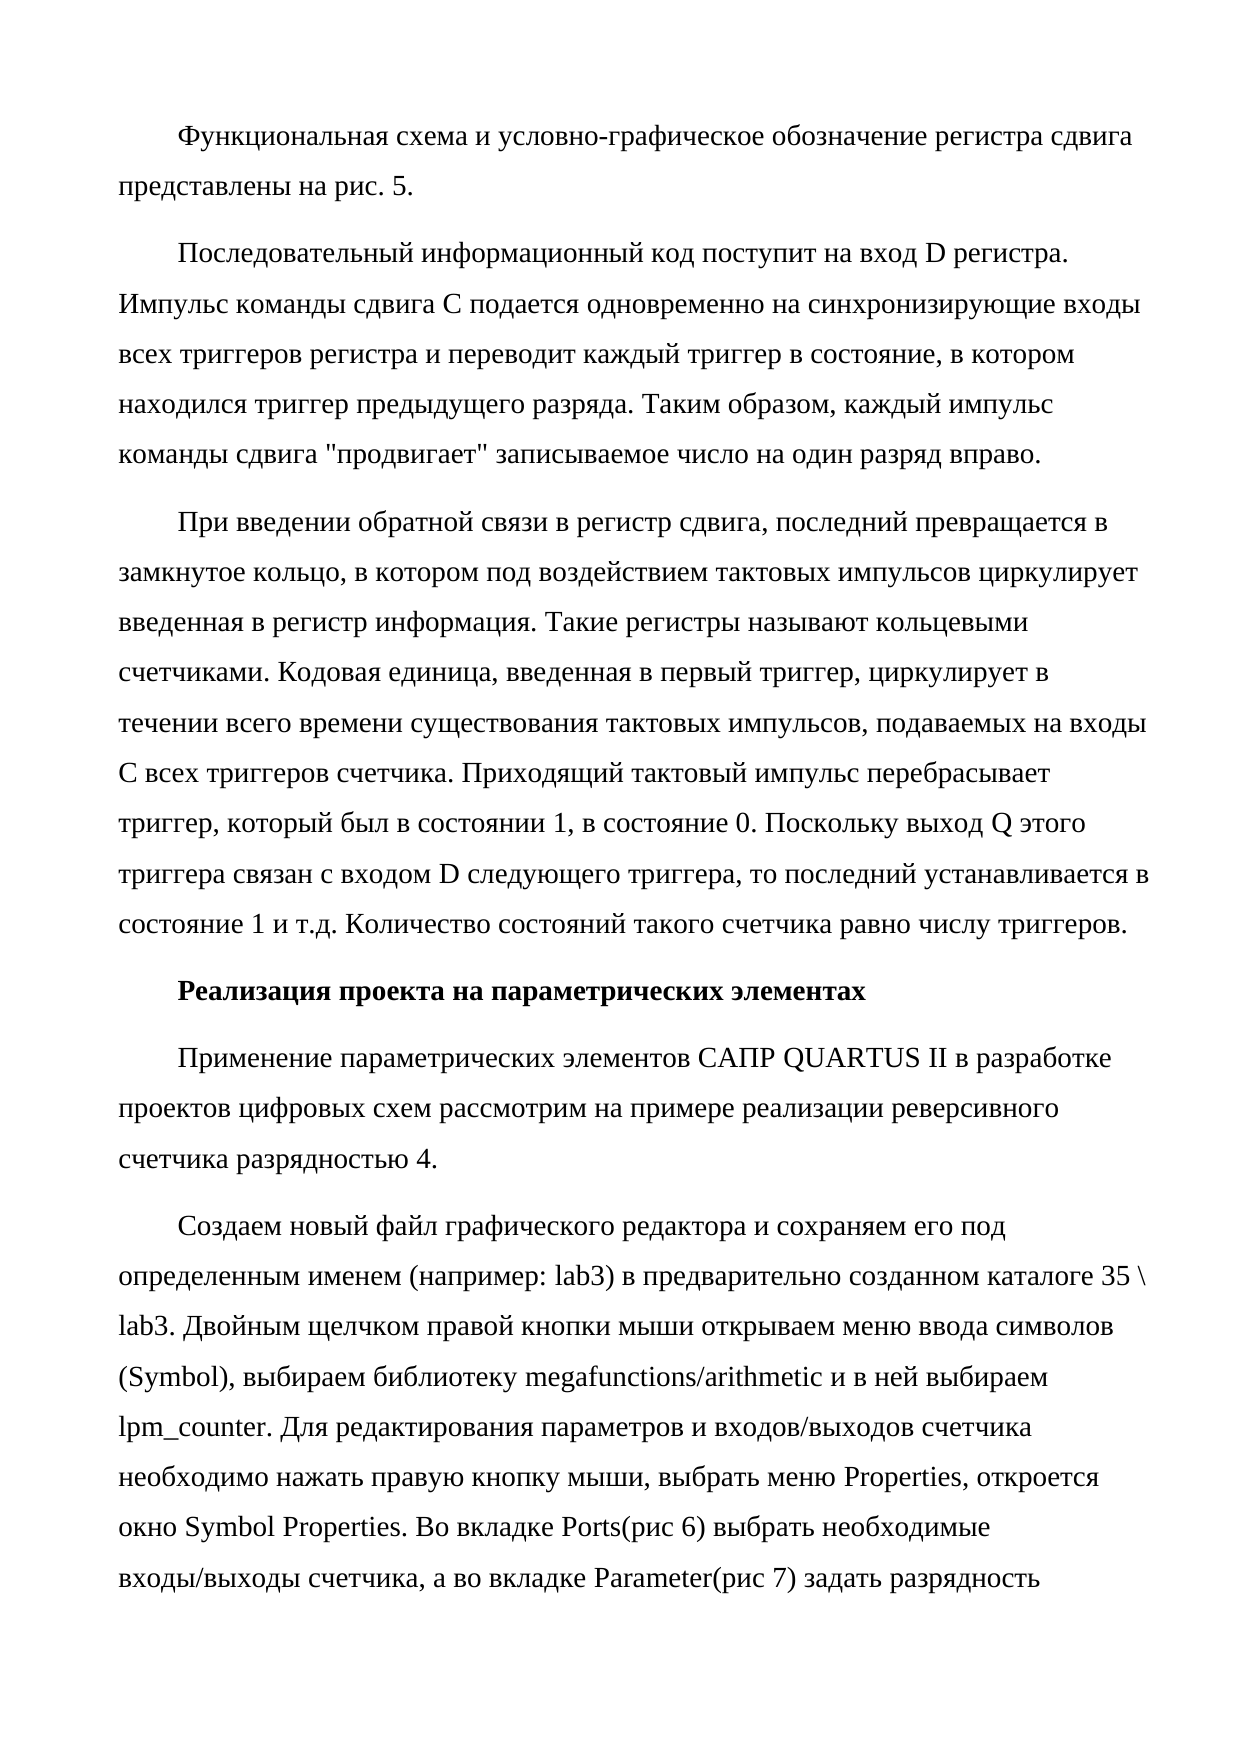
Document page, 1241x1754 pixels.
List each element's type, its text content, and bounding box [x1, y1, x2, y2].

text Последовательный информационный код поступит на вход D регистра. Импульс команды сдвига С подается одновременно на синхронизирующие входы всех триггеров регистра и переводит каждый триггер в состояние, в котором находился триггер предыдущего разряда. Таким образом, каждый импульс команды сдвига "продвигает" записываемое число на один разряд вправо. [118, 235, 1152, 470]
text Функциональная схема и условно-графическое обозначение регистра сдвига представлены на рис. 5. [118, 118, 1152, 202]
text Реализация проекта на параметрических элементах [118, 973, 1152, 1007]
text Применение параметрических элементов САПР QUARTUS II в разработке проектов цифровых схем рассмотрим на примере реализации реверсивного счетчика разрядностью 4. [118, 1040, 1152, 1174]
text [118, 1208, 1152, 1593]
text При введении обратной связи в регистр сдвига, последний превращается в замкнутое кольцо, в котором под воздействием тактовых импульсов циркулирует введенная в регистр информация. Такие регистры называют кольцевыми счетчиками. Кодовая единица, введенная в первый триггер, циркулирует в течении всего времени существования тактовых импульсов, подаваемых на входы С всех триггеров счетчика. Приходящий тактовый импульс перебрасывает триггер, который был в состоянии 1, в состояние 0. Поскольку выход Q этого триггера связан с входом D следующего триггера, то последний устанавливается в состояние 1 и т.д. Количество состояний такого счетчика равно числу триггеров. [118, 504, 1152, 940]
